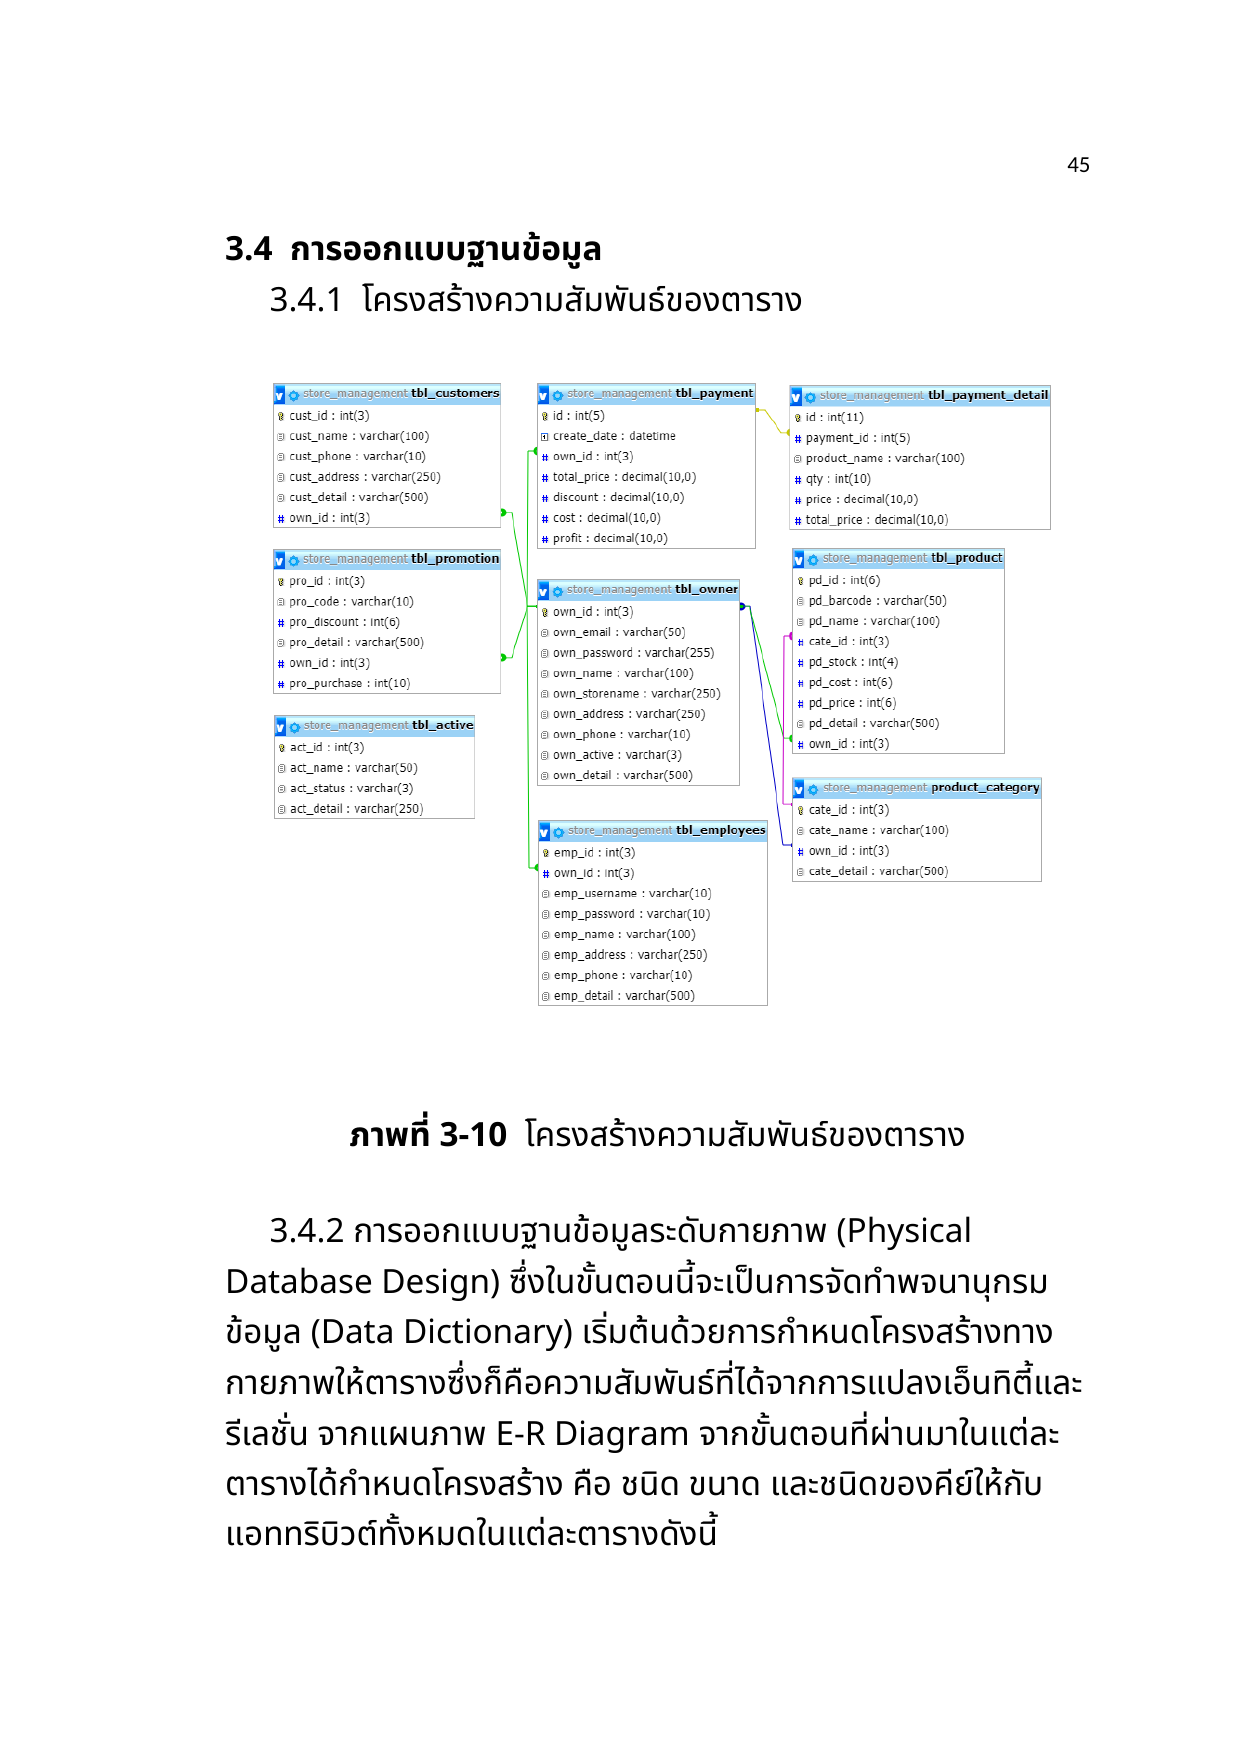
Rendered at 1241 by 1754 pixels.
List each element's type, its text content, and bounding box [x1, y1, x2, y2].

picture [225, 371, 1091, 1021]
text ภาพที่ 3-10 โครงสร้างความสัมพันธ์ของตาราง [225, 1111, 1090, 1162]
text 3.4.1 โครงสร้างความสัมพันธ์ของตาราง [225, 276, 1090, 326]
text 3.4 การออกแบบฐานข้อมูล [225, 225, 1090, 276]
text 3.4.2 การออกแบบฐานข้อมูลระดับกายภาพ (Physical Database Design) ซึ่งในขั้นตอนนี้จะเป็นการจัดทำพจนานุกรมข้อมูล (Data Dictionary) เริ่มต้นด้วยการกำหนดโครงสร้างทางกายภาพให้ตารางซึ่งก็คือความสัมพันธ์ที่ได้จากการแปลงเอ็นทิตี้และรีเลชั่น จากแผนภาพ E-R Diagram จากขั้นตอนที่ผ่านมาในแต่ละตารางได้กำหนดโครงสร้าง คือ ชนิด ขนาด และชนิดของคีย์ให้กับแอททริบิวต์ทั้งหมดในแต่ละตารางดังนี้ [225, 1207, 1090, 1561]
